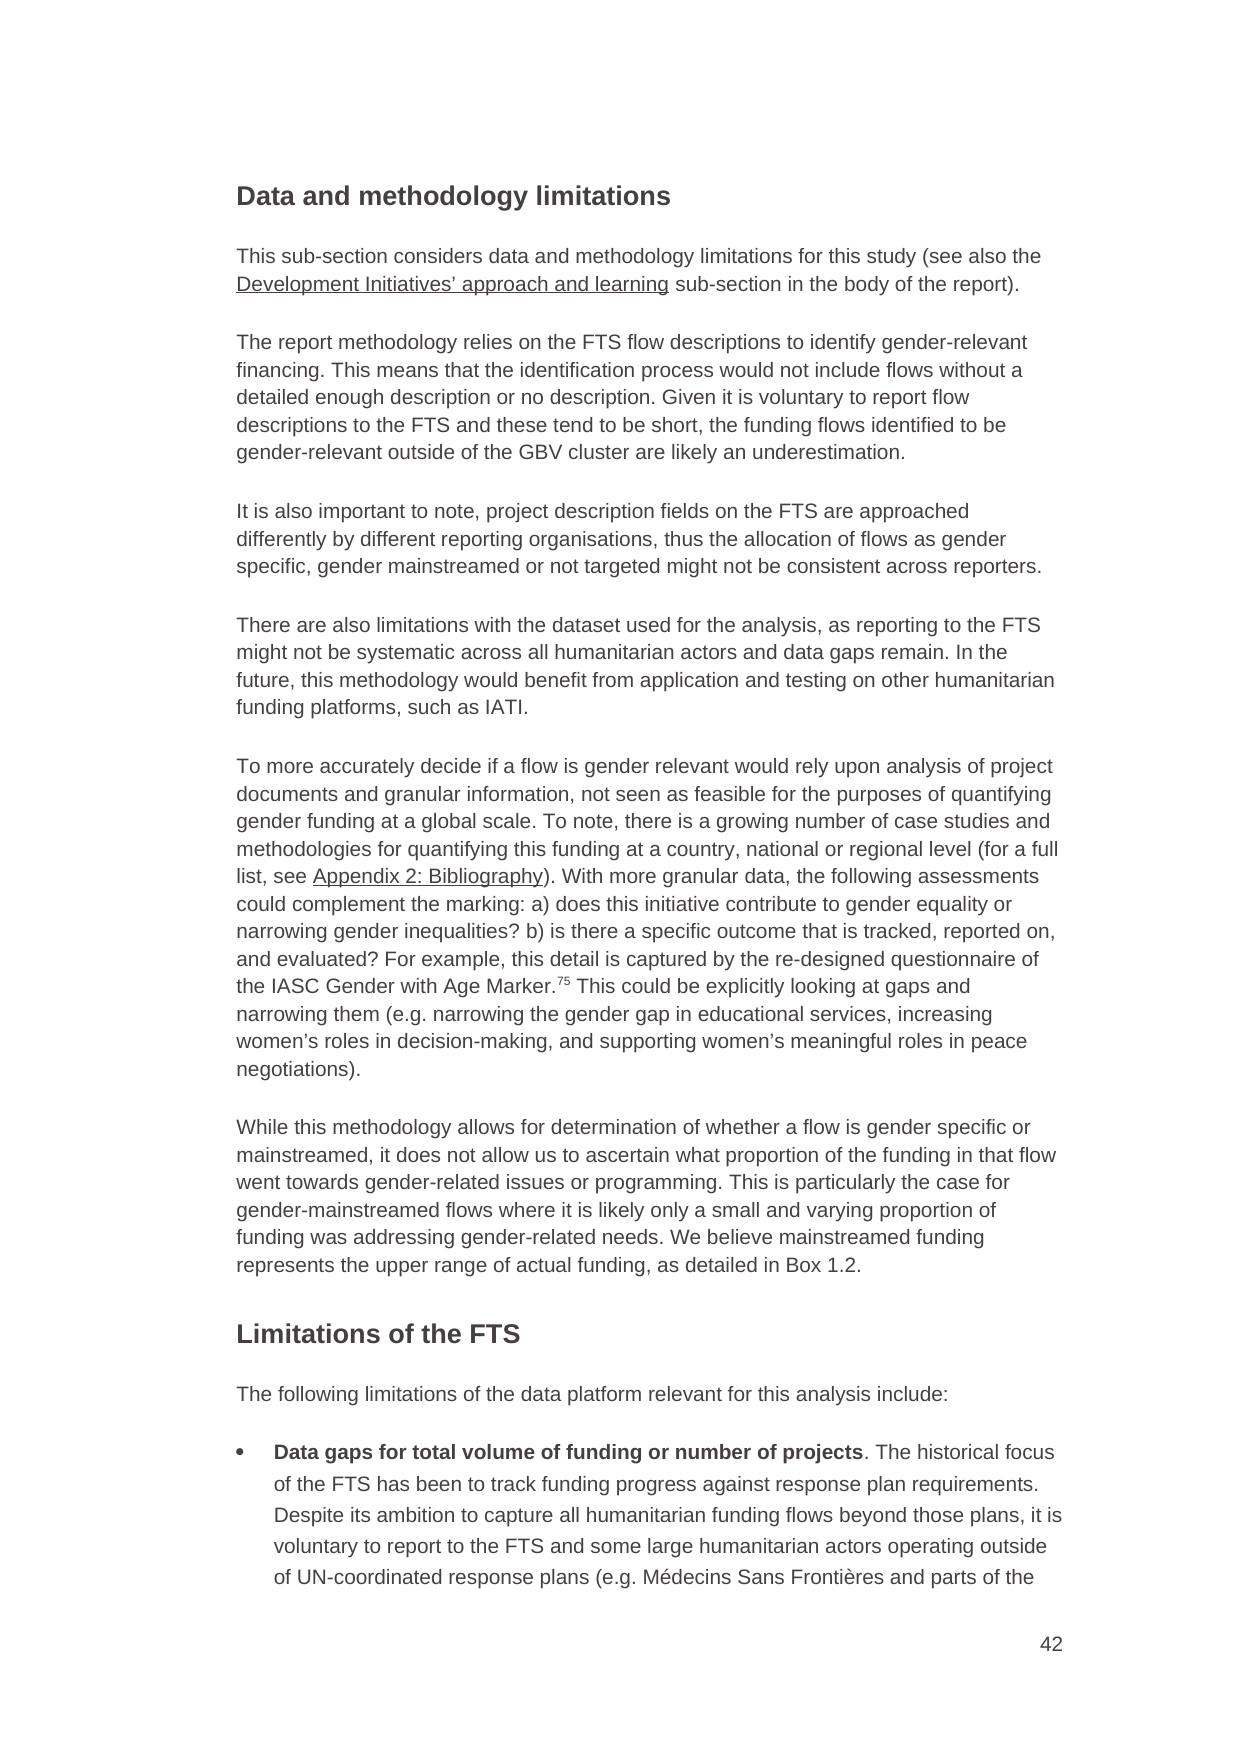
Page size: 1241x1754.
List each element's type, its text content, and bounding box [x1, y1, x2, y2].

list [236, 1435, 1063, 1591]
text This sub-section considers data and methodology limitations for this study (see also the Development Initiatives’ approach and learning sub-section in the body of the report). [236, 244, 1063, 295]
text The following limitations of the data platform relevant for this analysis include: [236, 1382, 1063, 1406]
text There are also limitations with the dataset used for the analysis, as reporting to the FTS might not be systematic across all humanitarian actors and data gaps remain. In the future, this methodology would benefit from application and testing on other humanitarian funding platforms, such as IATI. [236, 613, 1063, 719]
subtitle Data and methodology limitations [236, 177, 1063, 213]
text The report methodology relies on the FTS flow descriptions to identify gender-relevant financing. This means that the identification process would not include flows without a detailed enough description or no description. Given it is voluntary to report flow descriptions to the FTS and these tend to be short, the funding flows identified to be gender-relevant outside of the GBV cluster are likely an underestimation. [236, 330, 1063, 464]
text To more accurately decide if a flow is gender relevant would rely upon analysis of project documents and granular information, not seen as feasible for the purposes of quantifying gender funding at a global scale. To note, there is a growing number of case studies and methodologies for quantifying this funding at a country, national or regional level (for a full list, see Appendix 2: Bibliography). With more granular data, the following assessments could complement the marking: a) does this initiative contribute to gender equality or narrowing gender inequalities? b) is there a specific outcome that is tracked, reported on, and evaluated? For example, this detail is captured by the re-designed questionnaire of the IASC Gender with Age Marker. This could be explicitly looking at gaps and narrowing them (e.g. narrowing the gender gap in educational services, increasing women’s roles in decision-making, and supporting women’s meaningful roles in peace negotiations). [236, 754, 1063, 1080]
text It is also important to note, project description fields on the FTS are approached differently by different reporting organisations, thus the allocation of flows as gender specific, gender mainstreamed or not targeted might not be consistent across reporters. [236, 499, 1063, 578]
text While this methodology allows for determination of whether a flow is gender specific or mainstreamed, it does not allow us to ascertain what proportion of the funding in that flow went towards gender-related issues or programming. This is particularly the case for gender-mainstreamed flows where it is likely only a small and varying proportion of funding was addressing gender-related needs. We believe mainstreamed funding represents the upper range of actual funding, as detailed in Box 1.2. [236, 1115, 1063, 1277]
subtitle Limitations of the FTS [236, 1316, 1063, 1351]
